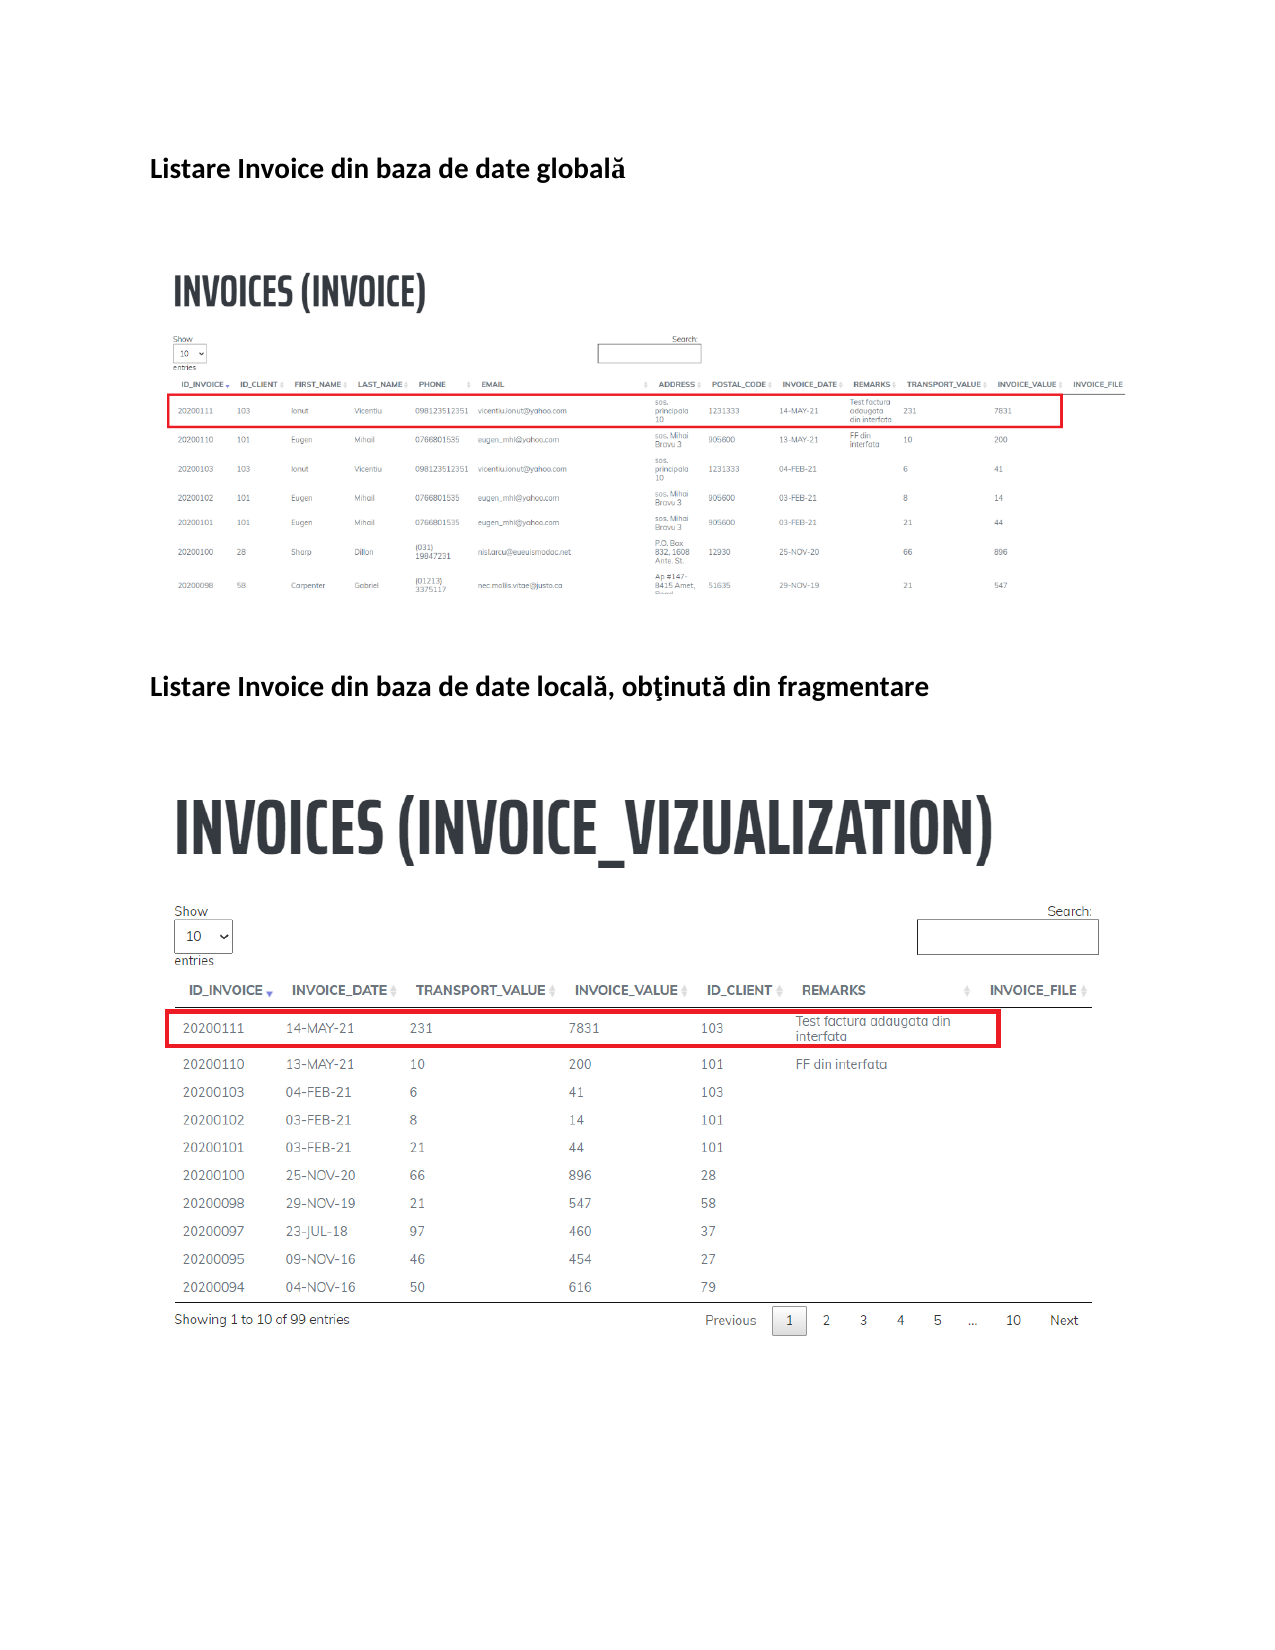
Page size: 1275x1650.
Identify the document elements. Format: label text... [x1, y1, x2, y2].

text Listare Invoice din baza de date globală [150, 150, 1125, 186]
picture [150, 778, 1125, 1357]
picture [150, 257, 1125, 594]
text Listare Invoice din baza de date locală, obţinută din fragmentare [150, 668, 1125, 703]
